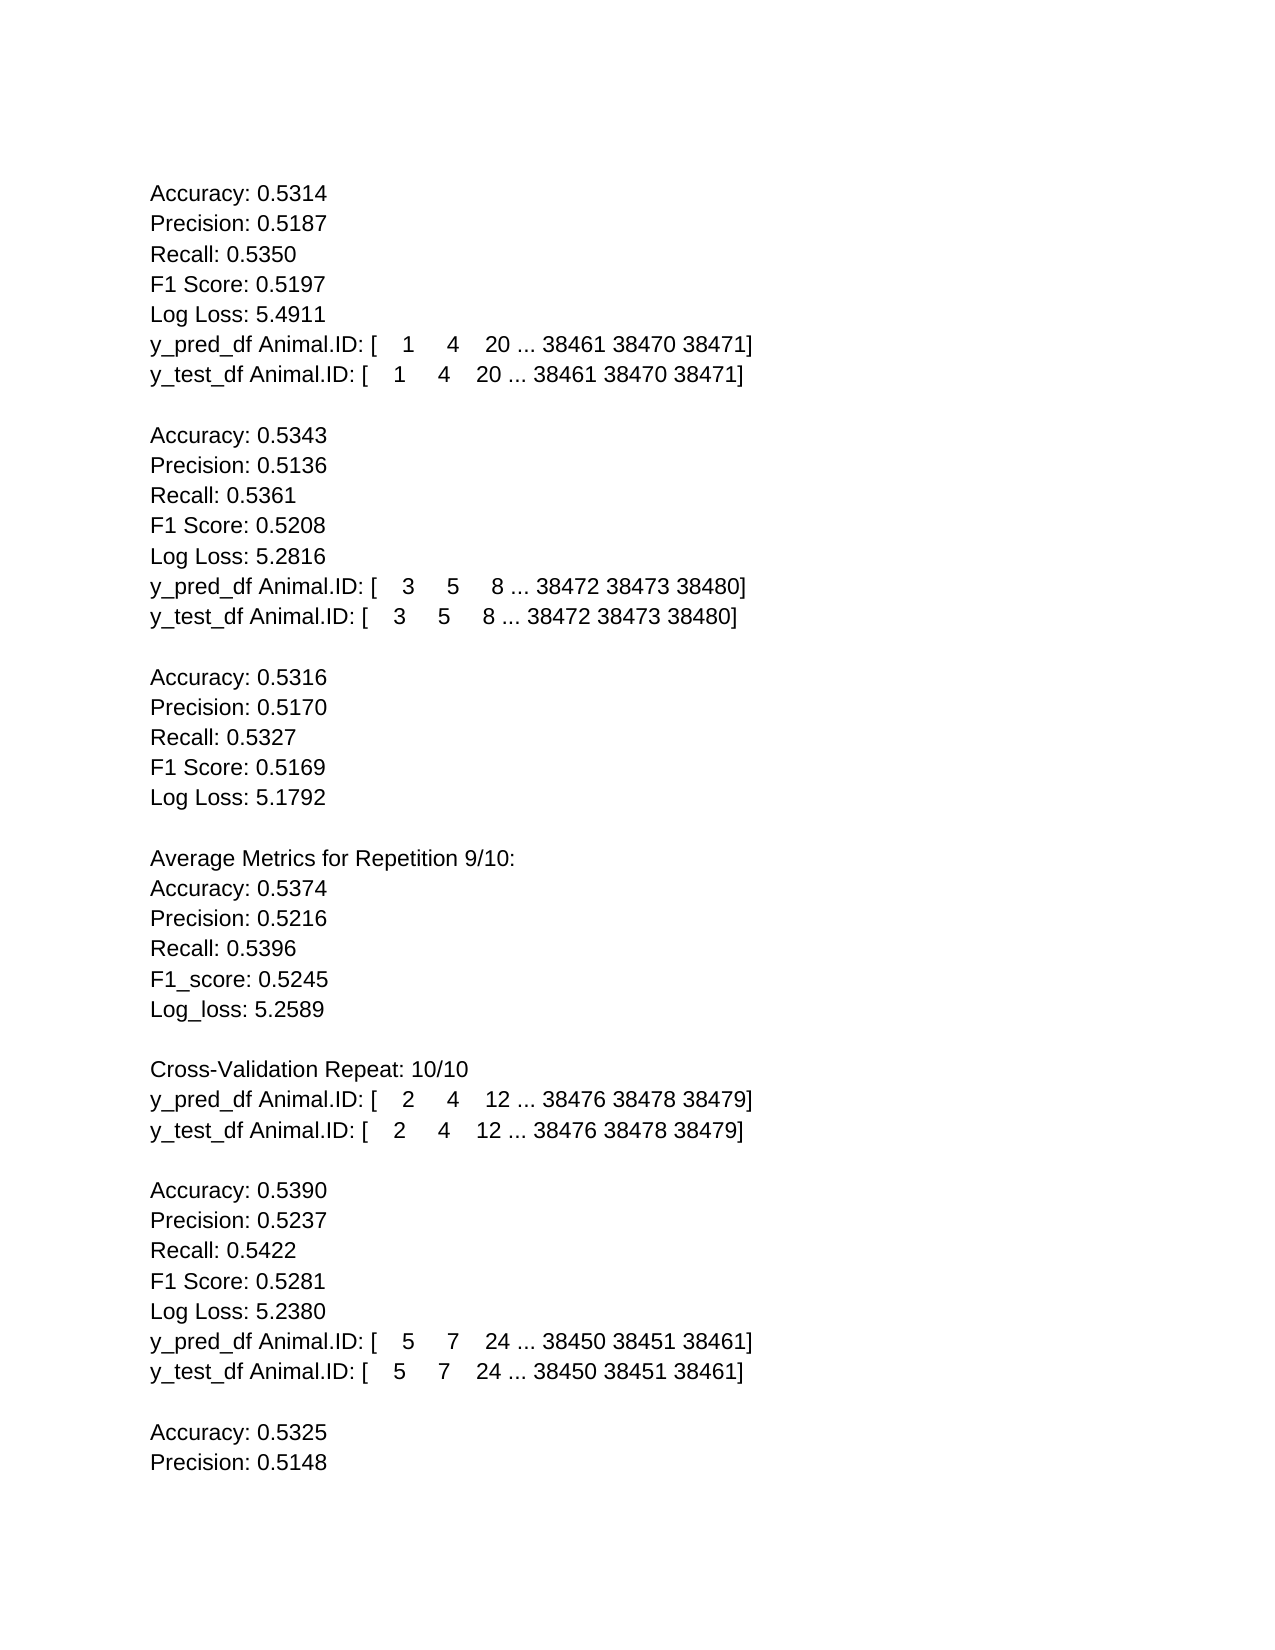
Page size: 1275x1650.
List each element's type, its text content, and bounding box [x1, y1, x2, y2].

text Precision: 0.5216 [150, 905, 1125, 932]
text F1 Score: 0.5169 [150, 754, 1125, 781]
text Log Loss: 5.2380 [150, 1298, 1125, 1324]
text y_pred_df Animal.ID: [ 5 7 24 ... 38450 38451 38461] [150, 1328, 1125, 1354]
text Log_loss: 5.2589 [150, 996, 1125, 1022]
text Log Loss: 5.2816 [150, 543, 1125, 569]
text Accuracy: 0.5374 [150, 875, 1125, 901]
text y_test_df Animal.ID: [ 2 4 12 ... 38476 38478 38479] [150, 1117, 1125, 1143]
text Accuracy: 0.5314 [150, 180, 1125, 207]
text y_pred_df Animal.ID: [ 1 4 20 ... 38461 38470 38471] [150, 331, 1125, 358]
text Precision: 0.5136 [150, 452, 1125, 478]
text Precision: 0.5237 [150, 1207, 1125, 1234]
text F1 Score: 0.5197 [150, 271, 1125, 297]
text F1_score: 0.5245 [150, 966, 1125, 992]
text y_pred_df Animal.ID: [ 2 4 12 ... 38476 38478 38479] [150, 1086, 1125, 1113]
text y_pred_df Animal.ID: [ 3 5 8 ... 38472 38473 38480] [150, 573, 1125, 599]
text Precision: 0.5148 [150, 1449, 1125, 1475]
text y_test_df Animal.ID: [ 3 5 8 ... 38472 38473 38480] [150, 603, 1125, 629]
text Recall: 0.5422 [150, 1237, 1125, 1264]
text Precision: 0.5170 [150, 694, 1125, 720]
text Cross-Validation Repeat: 10/10 [150, 1056, 1125, 1083]
text Recall: 0.5350 [150, 241, 1125, 267]
text Accuracy: 0.5325 [150, 1419, 1125, 1445]
text Log Loss: 5.1792 [150, 784, 1125, 811]
text F1 Score: 0.5208 [150, 512, 1125, 539]
text Recall: 0.5361 [150, 482, 1125, 509]
text Precision: 0.5187 [150, 210, 1125, 237]
text Accuracy: 0.5390 [150, 1177, 1125, 1203]
text Recall: 0.5327 [150, 724, 1125, 750]
text Accuracy: 0.5316 [150, 663, 1125, 690]
text y_test_df Animal.ID: [ 1 4 20 ... 38461 38470 38471] [150, 361, 1125, 388]
text Accuracy: 0.5343 [150, 422, 1125, 448]
text Average Metrics for Repetition 9/10: [150, 845, 1125, 871]
text Recall: 0.5396 [150, 935, 1125, 962]
text Log Loss: 5.4911 [150, 301, 1125, 327]
text y_test_df Animal.ID: [ 5 7 24 ... 38450 38451 38461] [150, 1358, 1125, 1385]
text F1 Score: 0.5281 [150, 1268, 1125, 1294]
